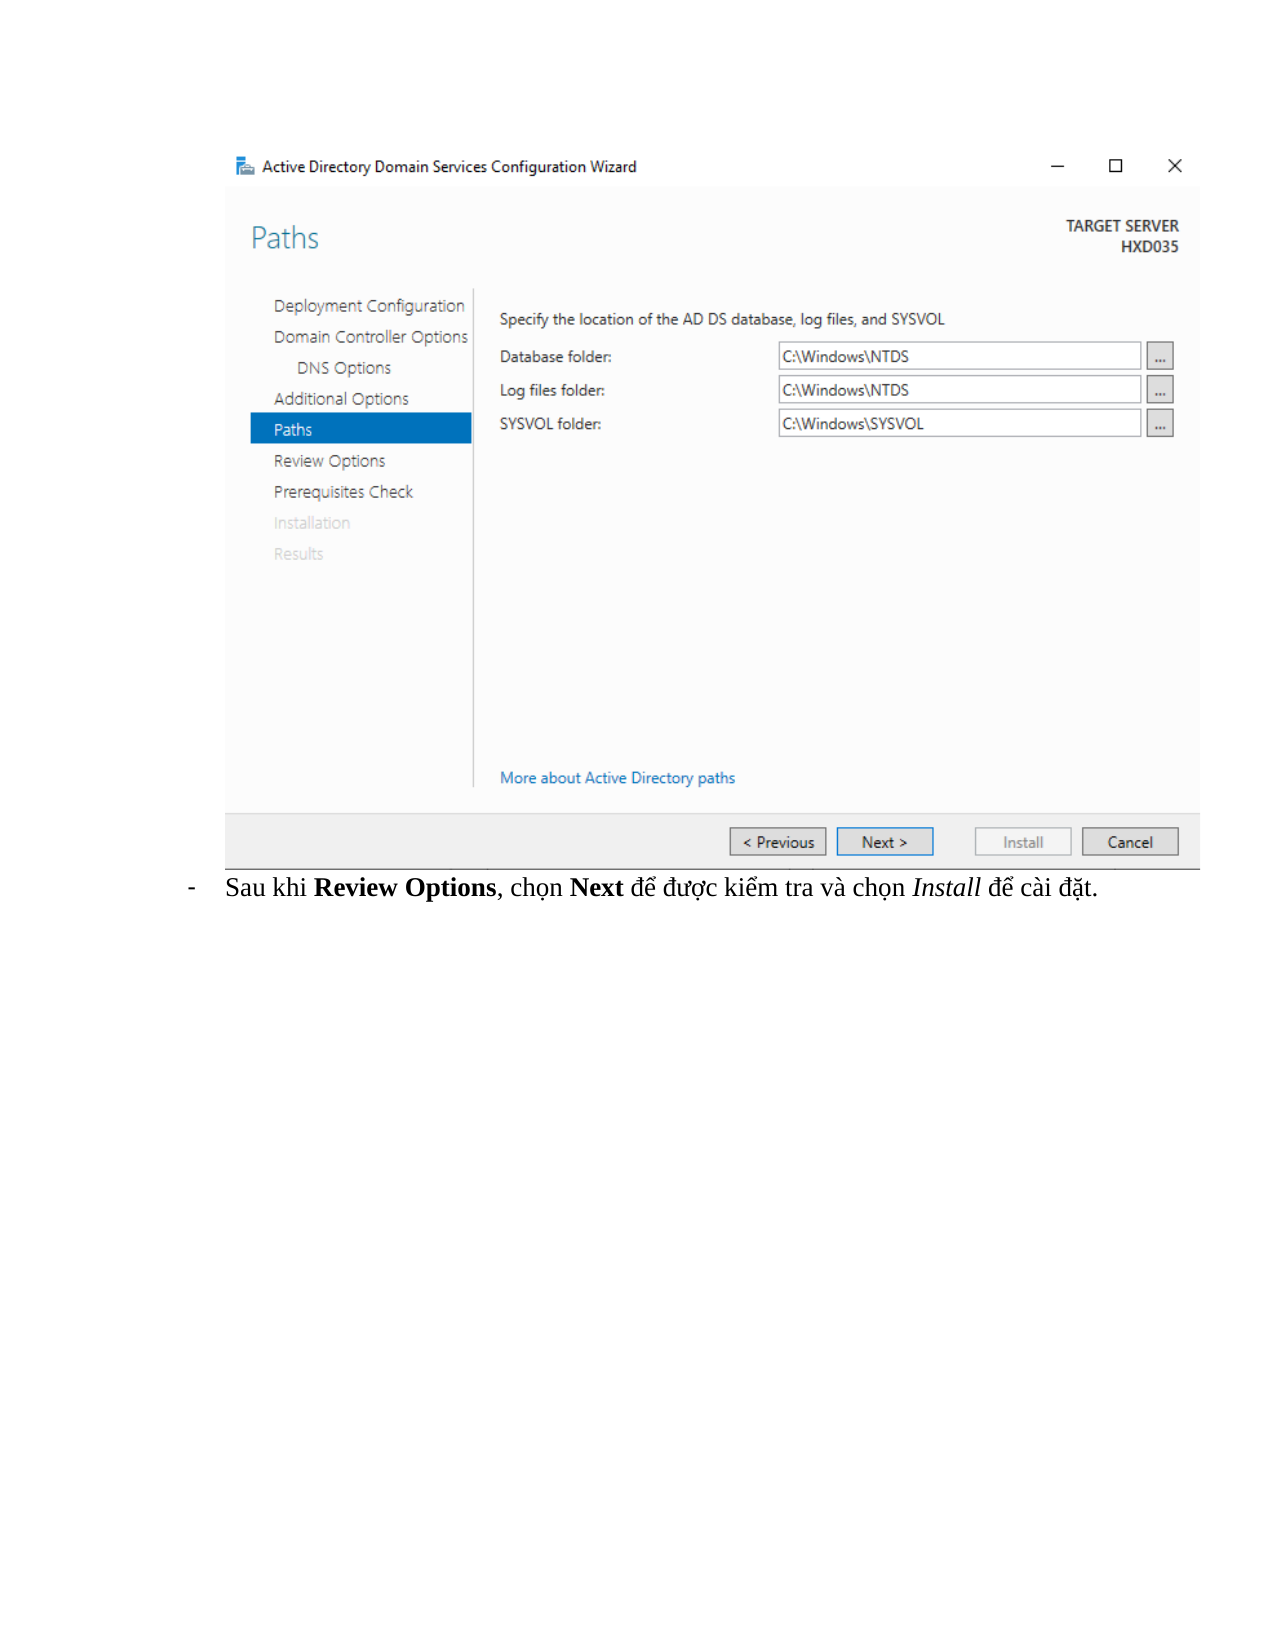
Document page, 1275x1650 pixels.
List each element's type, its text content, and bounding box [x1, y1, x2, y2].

picture [225, 150, 1200, 870]
list Sau khi Review Options, chọn Next để được kiểm tra và chọn Install để cài đặt. [187, 870, 1125, 903]
